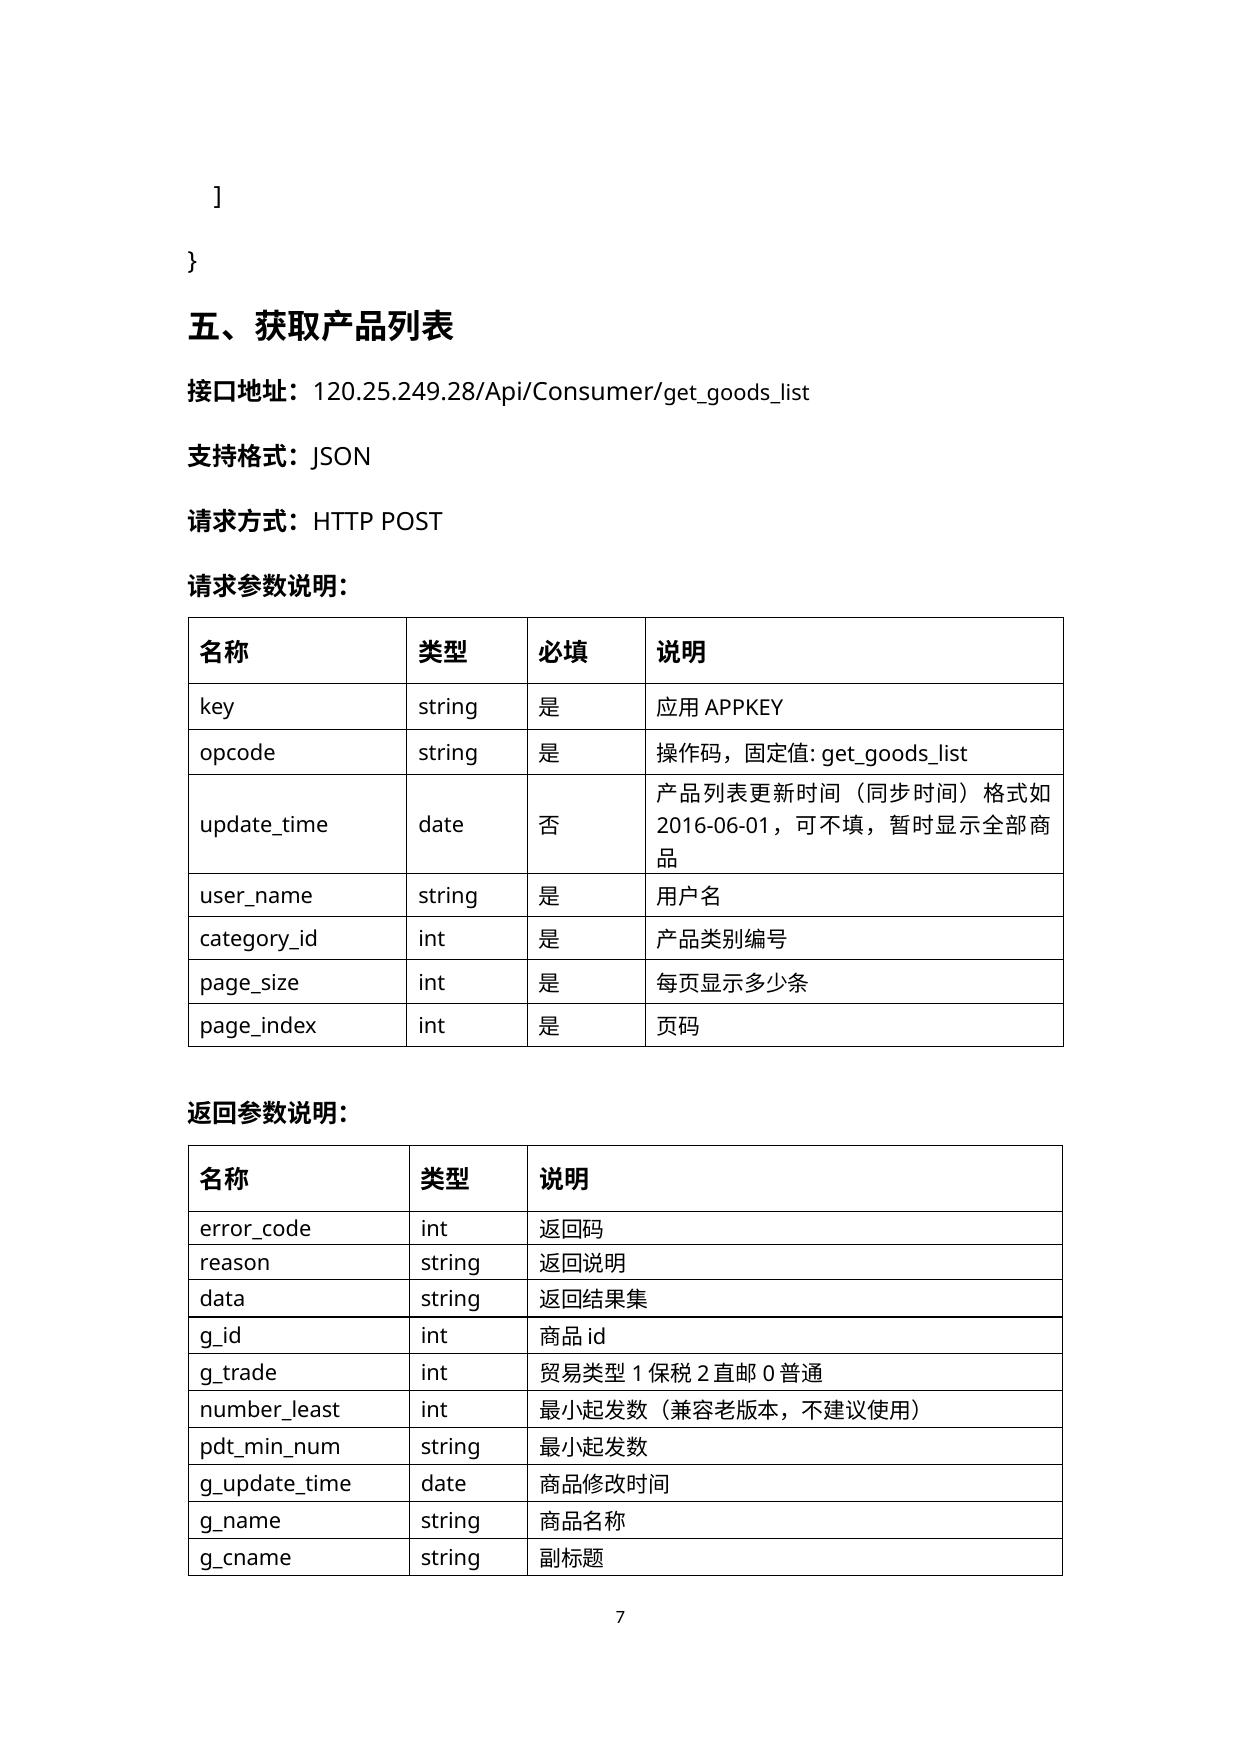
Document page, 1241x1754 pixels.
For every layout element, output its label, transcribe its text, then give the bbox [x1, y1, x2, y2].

table_cell 是 [528, 1004, 645, 1046]
table_cell 最小起发数 [528, 1428, 1062, 1464]
table_cell date [410, 1465, 527, 1501]
table_cell 副标题 [528, 1539, 1062, 1575]
table_cell error_code [189, 1212, 409, 1244]
text 请求方式：HTTP POST [187, 487, 1053, 552]
table_cell 是 [528, 917, 645, 959]
table_cell 用户名 [646, 874, 1063, 916]
table_cell g_update_time [189, 1465, 409, 1501]
text ] [187, 162, 1053, 227]
table_header 说明 [528, 1146, 1062, 1211]
table_cell 商品id [528, 1318, 1062, 1353]
table_cell 返回码 [528, 1212, 1062, 1244]
table_cell number_least [189, 1391, 409, 1427]
table_cell int [407, 917, 527, 959]
table_cell string [407, 874, 527, 916]
table_header 必填 [528, 618, 645, 683]
table_cell 应用APPKEY [646, 684, 1063, 728]
table_cell 页码 [646, 1004, 1063, 1046]
text } [187, 227, 1053, 292]
table_cell int [410, 1318, 527, 1353]
table_cell data [189, 1280, 409, 1316]
table_cell string [410, 1539, 527, 1575]
table_cell key [189, 684, 406, 728]
table_cell string [407, 684, 527, 728]
table_cell 商品修改时间 [528, 1465, 1062, 1501]
table_cell 是 [528, 684, 645, 728]
table_cell g_id [189, 1318, 409, 1353]
table_cell 产品类别编号 [646, 917, 1063, 959]
table_cell 是 [528, 960, 645, 1003]
table_header 类型 [410, 1146, 527, 1211]
table_cell 否 [528, 775, 645, 873]
table_cell int [407, 960, 527, 1003]
table_cell 操作码，固定值: get_goods_list [646, 730, 1063, 774]
table_cell 是 [528, 874, 645, 916]
table_cell string [410, 1280, 527, 1316]
table_cell update_time [189, 775, 406, 873]
table_cell opcode [189, 730, 406, 774]
table_cell string [407, 730, 527, 774]
table_header 说明 [646, 618, 1063, 683]
table_cell 是 [528, 730, 645, 774]
table_cell page_size [189, 960, 406, 1003]
text 请求参数说明： [187, 552, 1053, 617]
table_cell 返回结果集 [528, 1280, 1062, 1316]
table_cell string [410, 1245, 527, 1279]
table_cell 每页显示多少条 [646, 960, 1063, 1003]
table_cell user_name [189, 874, 406, 916]
table_cell g_trade [189, 1354, 409, 1390]
table_cell int [410, 1212, 527, 1244]
text 五、获取产品列表 [187, 292, 1053, 357]
table_cell reason [189, 1245, 409, 1279]
table_cell int [410, 1391, 527, 1427]
text 支持格式：JSON [187, 422, 1053, 487]
text 返回参数说明： [187, 1079, 1053, 1144]
table_cell int [410, 1354, 527, 1390]
table_header 类型 [407, 618, 527, 683]
table_cell 最小起发数（兼容老版本，不建议使用） [528, 1391, 1062, 1427]
table_cell 贸易类型 1保税 2直邮 0普通 [528, 1354, 1062, 1390]
table_header 名称 [189, 618, 406, 683]
table_cell g_cname [189, 1539, 409, 1575]
table_cell 商品名称 [528, 1502, 1062, 1538]
table_cell int [407, 1004, 527, 1046]
table_cell page_index [189, 1004, 406, 1046]
table_header 名称 [189, 1146, 409, 1211]
table_cell 返回说明 [528, 1245, 1062, 1279]
table_cell category_id [189, 917, 406, 959]
text 接口地址：120.25.249.28/Api/Consumer/get_goods_list [187, 357, 1053, 422]
table_cell pdt_min_num [189, 1428, 409, 1464]
table_cell string [410, 1428, 527, 1464]
table_cell 产品列表更新时间（同步时间）格式如2016-06-01，可不填，暂时显示全部商品 [646, 775, 1063, 873]
table_cell date [407, 775, 527, 873]
table_cell g_name [189, 1502, 409, 1538]
table_cell string [410, 1502, 527, 1538]
